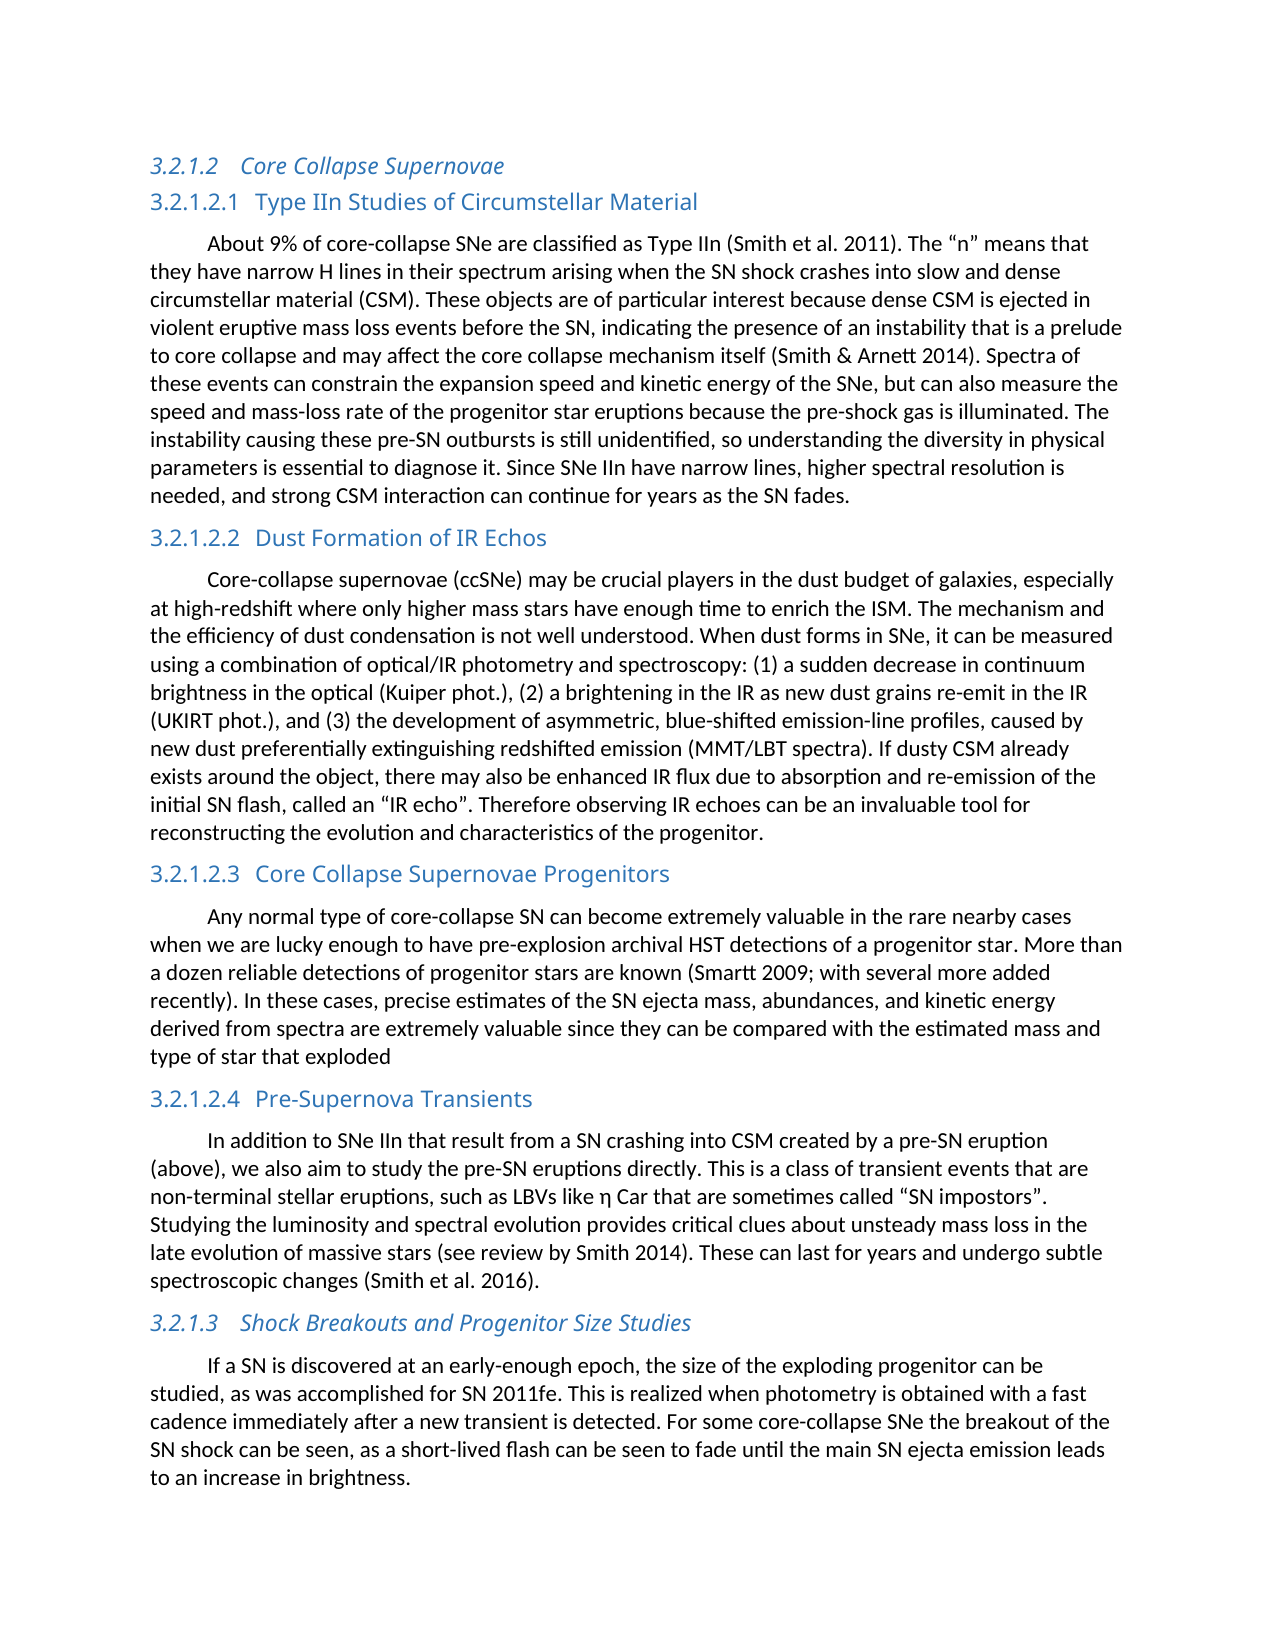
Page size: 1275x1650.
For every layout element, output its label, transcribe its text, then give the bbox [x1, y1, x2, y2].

text Any normal type of core-collapse SN can become extremely valuable in the rare nearby cases when we are lucky enough to have pre-explosion archival HST detections of a progenitor star. More than a dozen reliable detections of progenitor stars are known (Smartt 2009; with several more added recently). In these cases, precise estimates of the SN ejecta mass, abundances, and kinetic energy derived from spectra are extremely valuable since they can be compared with the estimated mass and type of star that exploded [150, 902, 1125, 1070]
subtitle Type IIn Studies of Circumstellar Material [150, 185, 1125, 217]
text In addition to SNe IIn that result from a SN crashing into CSM created by a pre-SN eruption (above), we also aim to study the pre-SN eruptions directly. This is a class of transient events that are non-terminal stellar eruptions, such as LBVs like η Car that are sometimes called “SN impostors”. Studying the luminosity and spectral evolution provides critical clues about unsteady mass loss in the late evolution of massive stars (see review by Smith 2014). These can last for years and undergo subtle spectroscopic changes (Smith et al. 2016). [150, 1126, 1125, 1294]
subtitle Core Collapse Supernovae Progenitors [150, 858, 1125, 889]
subtitle Pre-Supernova Transients [150, 1083, 1125, 1114]
subtitle Shock Breakouts and Progenitor Size Studies [150, 1307, 1125, 1338]
text Core-collapse supernovae (ccSNe) may be crucial players in the dust budget of galaxies, especially at high-redshift where only higher mass stars have enough time to enrich the ISM. The mechanism and the efficiency of dust condensation is not well understood. When dust forms in SNe, it can be measured using a combination of optical/IR photometry and spectroscopy: (1) a sudden decrease in continuum brightness in the optical (Kuiper phot.), (2) a brightening in the IR as new dust grains re-emit in the IR (UKIRT phot.), and (3) the development of asymmetric, blue-shifted emission-line profiles, caused by new dust preferentially extinguishing redshifted emission (MMT/LBT spectra). If dusty CSM already exists around the object, there may also be enhanced IR flux due to absorption and re-emission of the initial SN flash, called an “IR echo”. Therefore observing IR echoes can be an invaluable tool for reconstructing the evolution and characteristics of the progenitor. [150, 566, 1125, 846]
subtitle Core Collapse Supernovae [150, 150, 1125, 181]
text About 9% of core-collapse SNe are classified as Type IIn (Smith et al. 2011). The “n” means that they have narrow H lines in their spectrum arising when the SN shock crashes into slow and dense circumstellar material (CSM). These objects are of particular interest because dense CSM is ejected in violent eruptive mass loss events before the SN, indicating the presence of an instability that is a prelude to core collapse and may affect the core collapse mechanism itself (Smith & Arnett 2014). Spectra of these events can constrain the expansion speed and kinetic energy of the SNe, but can also measure the speed and mass-loss rate of the progenitor star eruptions because the pre-shock gas is illuminated. The instability causing these pre-SN outbursts is still unidentified, so understanding the diversity in physical parameters is essential to diagnose it. Since SNe IIn have narrow lines, higher spectral resolution is needed, and strong CSM interaction can continue for years as the SN fades. [150, 229, 1125, 509]
subtitle Dust Formation of IR Echos [150, 522, 1125, 553]
text If a SN is discovered at an early-enough epoch, the size of the exploding progenitor can be studied, as was accomplished for SN 2011fe. This is realized when photometry is obtained with a fast cadence immediately after a new transient is detected. For some core-collapse SNe the breakout of the SN shock can be seen, as a short-lived flash can be seen to fade until the main SN ejecta emission leads to an increase in brightness. [150, 1351, 1125, 1491]
